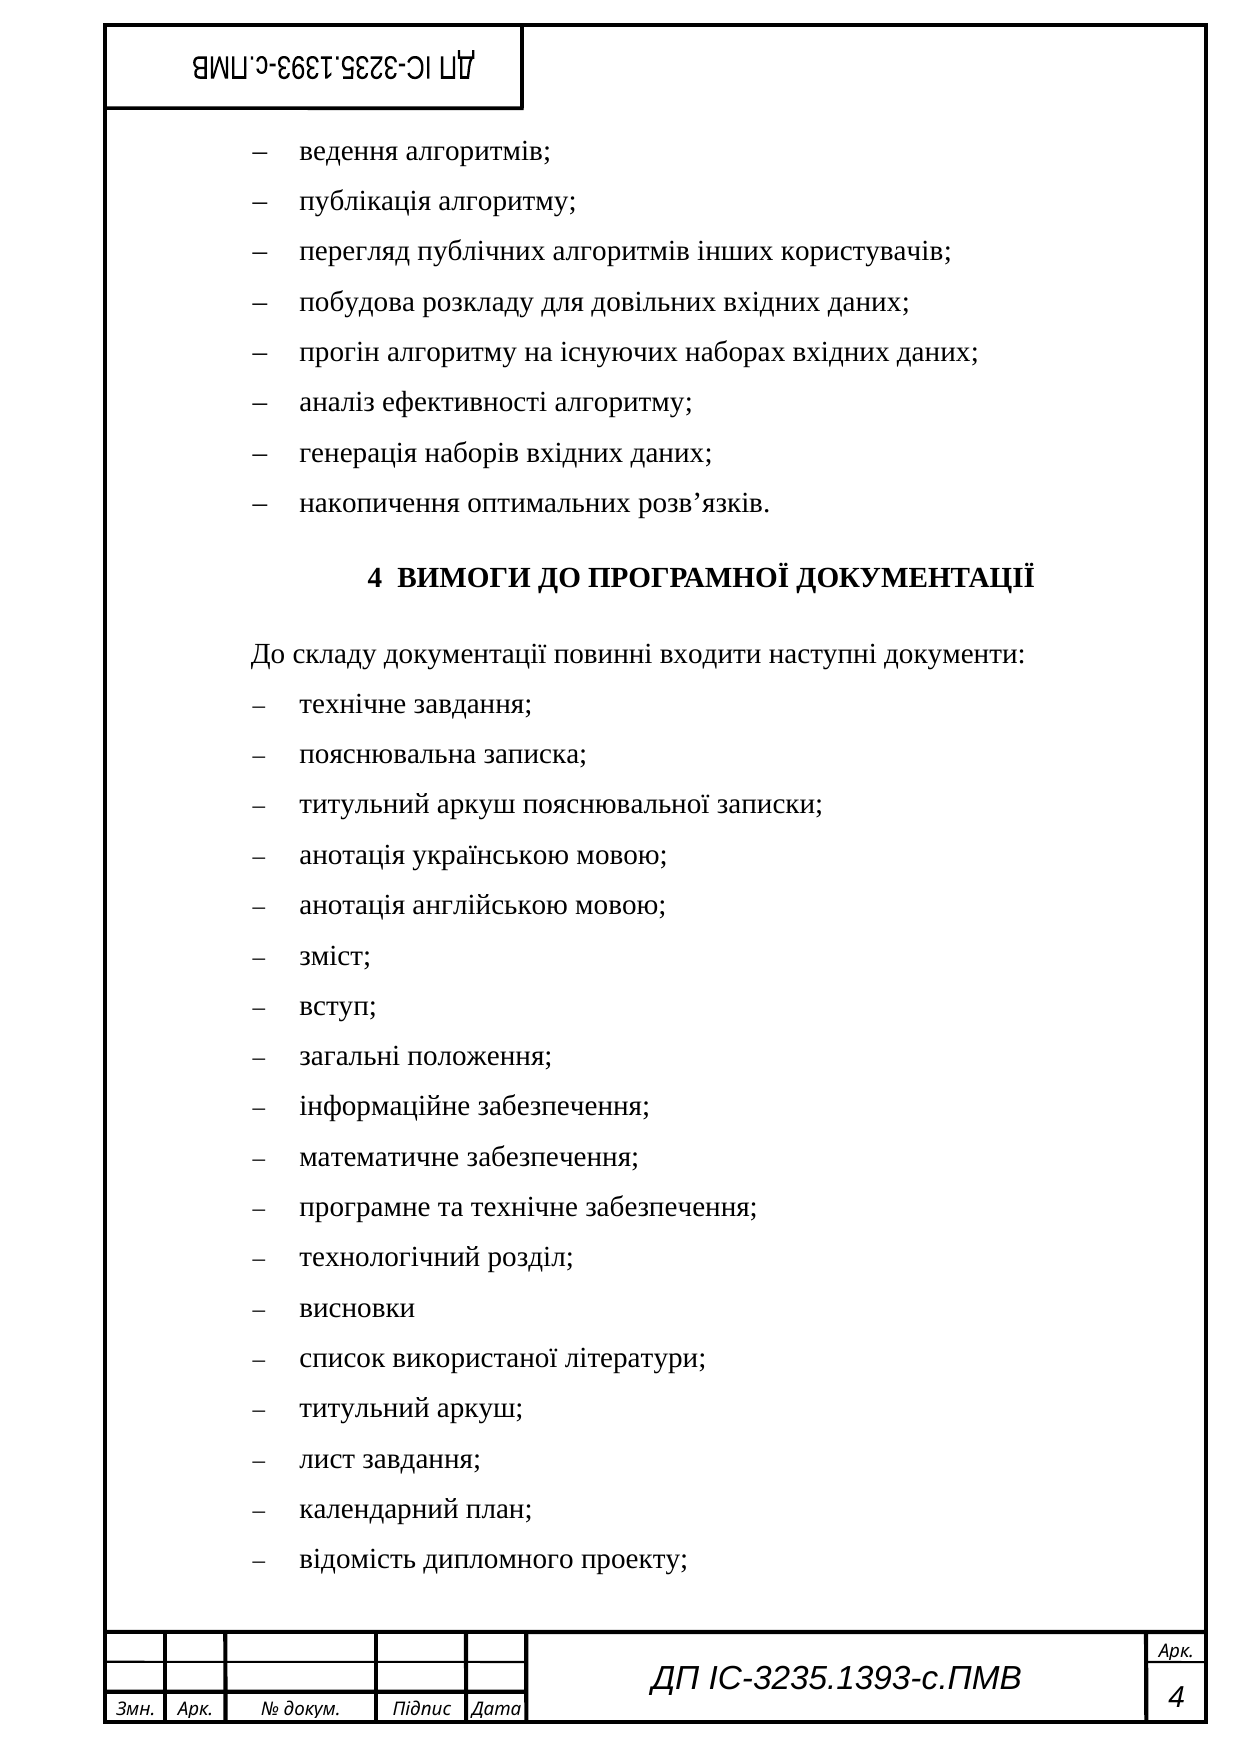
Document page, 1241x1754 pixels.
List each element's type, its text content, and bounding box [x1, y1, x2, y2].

list технологічний розділ; [252, 1239, 1152, 1273]
list календарний план; [252, 1491, 1152, 1524]
list вступ; [252, 988, 1152, 1021]
text накопичення оптимальних розв’язків. [252, 485, 1122, 519]
text аналіз ефективності алгоритму; [252, 384, 1122, 418]
list технічне завдання; [252, 686, 1152, 719]
text побудова розкладу для довільних вхідних даних; [252, 284, 1122, 317]
list інформаційне забезпечення; [252, 1088, 1152, 1122]
list анотація англійською мовою; [252, 887, 1152, 921]
list пояснювальна записка; [252, 736, 1152, 770]
list програмне та технічне забезпечення; [252, 1189, 1152, 1223]
list висновки [252, 1290, 1152, 1323]
text ведення алгоритмів; [252, 133, 1122, 166]
list математичне забезпечення; [252, 1139, 1152, 1172]
text перегляд публічних алгоритмів інших користувачів; [252, 233, 1122, 267]
text публікація алгоритму; [252, 183, 1122, 217]
list зміст; [252, 938, 1152, 971]
list титульний аркуш пояснювальної записки; [252, 787, 1152, 820]
list лист завдання; [252, 1441, 1152, 1474]
list відомість дипломного проекту; [252, 1541, 1152, 1575]
list титульний аркуш; [252, 1390, 1152, 1424]
text прогін алгоритму на існуючих наборах вхідних даних; [252, 334, 1122, 368]
text До складу документації повинні входити наступні документи: [177, 636, 1152, 669]
list загальні положення; [252, 1038, 1152, 1072]
subtitle Вимоги до програмної документації [177, 560, 1152, 594]
text генерація наборів вхідних даних; [252, 435, 1122, 468]
list список використаної літератури; [252, 1340, 1152, 1374]
list анотація українською мовою; [252, 837, 1152, 871]
